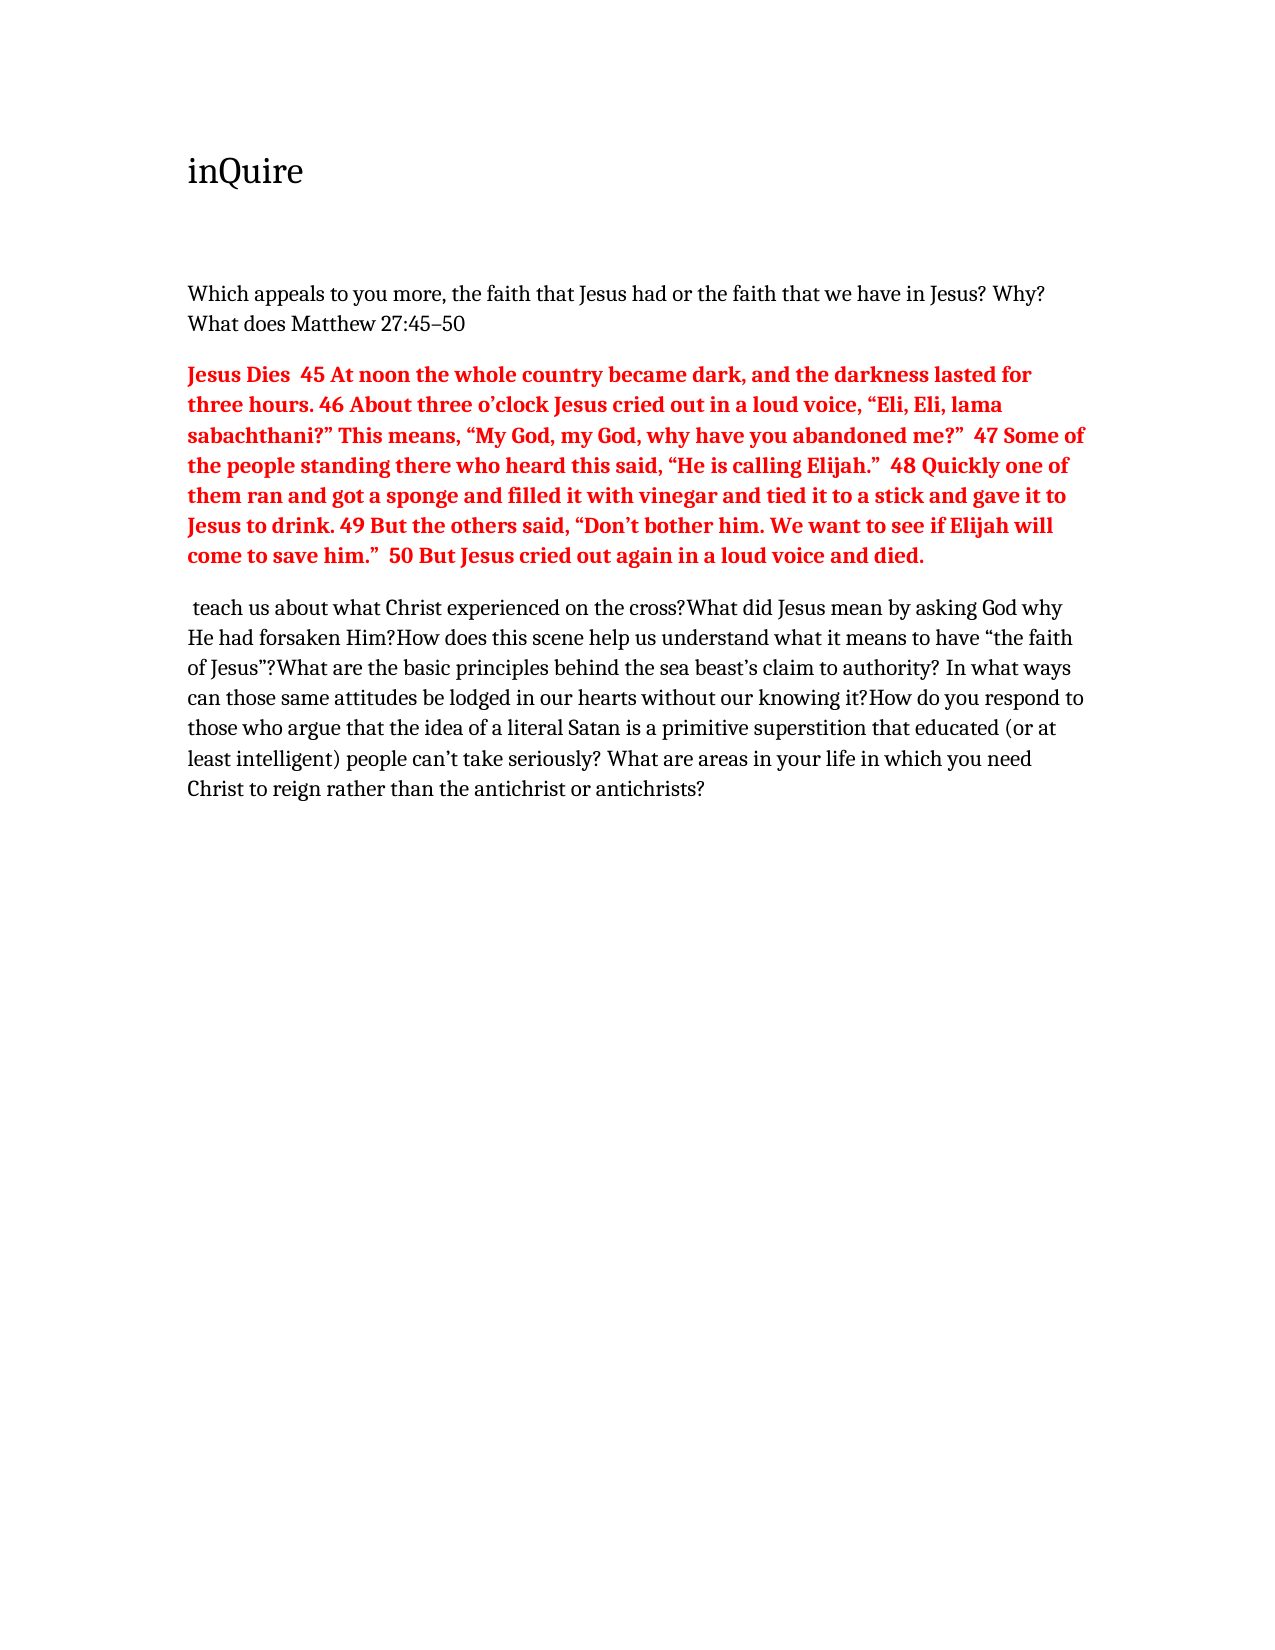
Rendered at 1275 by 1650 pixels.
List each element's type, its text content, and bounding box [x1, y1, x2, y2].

text Which appeals to you more, the faith that Jesus had or the faith that we have in Jesus? Why?What does Matthew 27:45–50 [187, 220, 1087, 337]
text inQuire [187, 150, 1087, 193]
text Jesus Dies 45 At noon the whole country became dark, and the darkness lasted for three hours. 46 About three o’clock Jesus cried out in a loud voice, “Eli, Eli, lama sabachthani?” This means, “My God, my God, why have you abandoned me?” 47 Some of the people standing there who heard this said, “He is calling Elijah.” 48 Quickly one of them ran and got a sponge and filled it with vinegar and tied it to a stick and gave it to Jesus to drink. 49 But the others said, “Don’t bother him. We want to see if Elijah will come to save him.” 50 But Jesus cried out again in a loud voice and died. [187, 362, 1087, 570]
text teach us about what Christ experienced on the cross?What did Jesus mean by asking God why He had forsaken Him?How does this scene help us understand what it means to have “the faith of Jesus”?What are the basic principles behind the sea beast’s claim to authority? In what ways can those same attitudes be lodged in our hearts without our knowing it?How do you respond to those who argue that the idea of a literal Satan is a primitive superstition that educated (or at least intelligent) people can’t take seriously? What are areas in your life in which you need Christ to reign rather than the antichrist or antichrists? [187, 594, 1087, 832]
